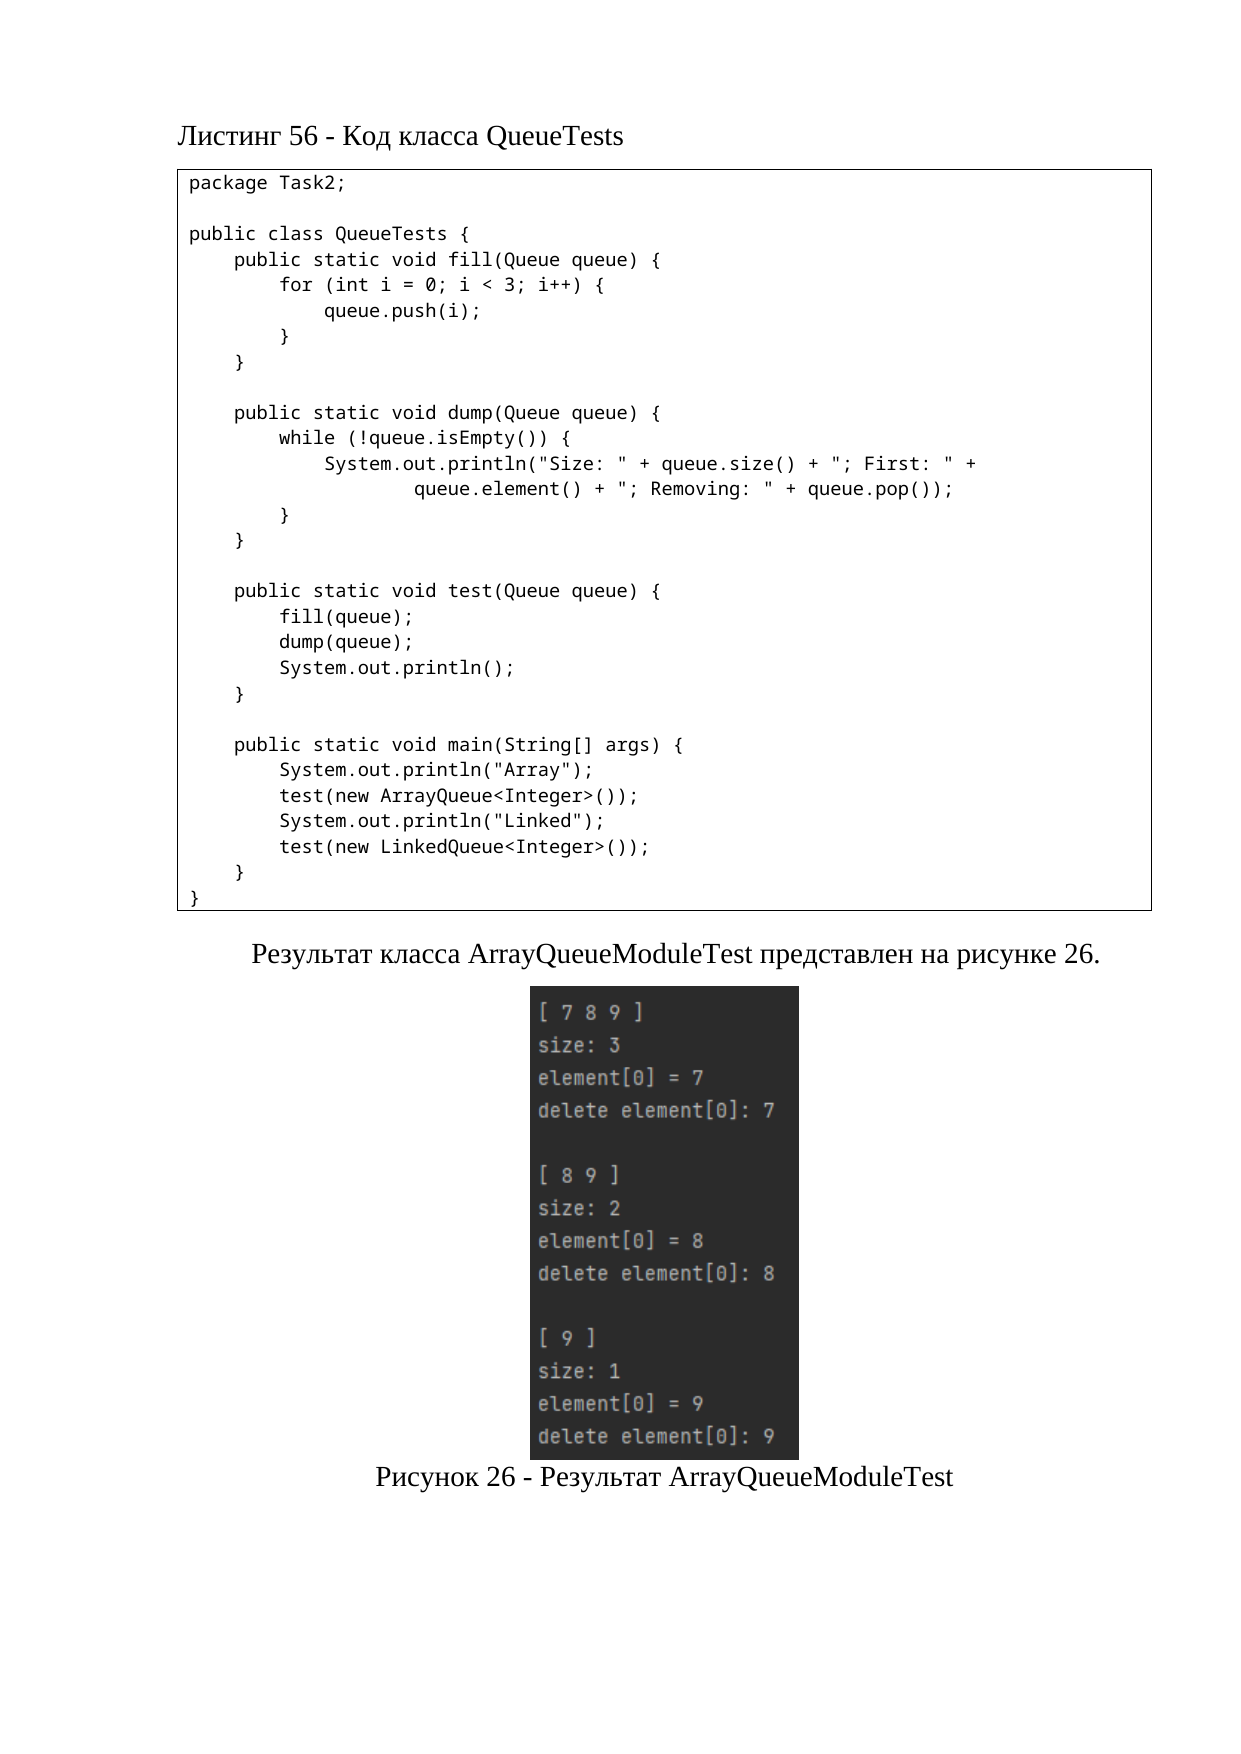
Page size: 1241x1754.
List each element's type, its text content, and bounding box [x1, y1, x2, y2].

picture [530, 986, 799, 1460]
text Результат класса ArrayQueueModuleTest представлен на рисунке 26. [177, 936, 1152, 970]
text Рисунок 26 - Результат ArrayQueueModuleTest [177, 1459, 1152, 1493]
text Листинг 56 - Код класса QueueTests [177, 118, 1152, 152]
table_header package Task2; public class QueueTests { public static void fill(Queue queue) { for (int i = 0; i < 3; i++) { queue.push(i); } } public static void dump(Queue queue) { while (!queue.isEmpty()) { System.out.println("Size: " + queue.size() + "; First: " + queue.element() + "; Removing: " + queue.pop()); } } public static void test(Queue queue) { fill(queue); dump(queue); System.out.println(); } public static void main(String[] args) { System.out.println("Array"); test(new ArrayQueue<Integer>()); System.out.println("Linked"); test(new LinkedQueue<Integer>()); } } [178, 170, 1151, 909]
